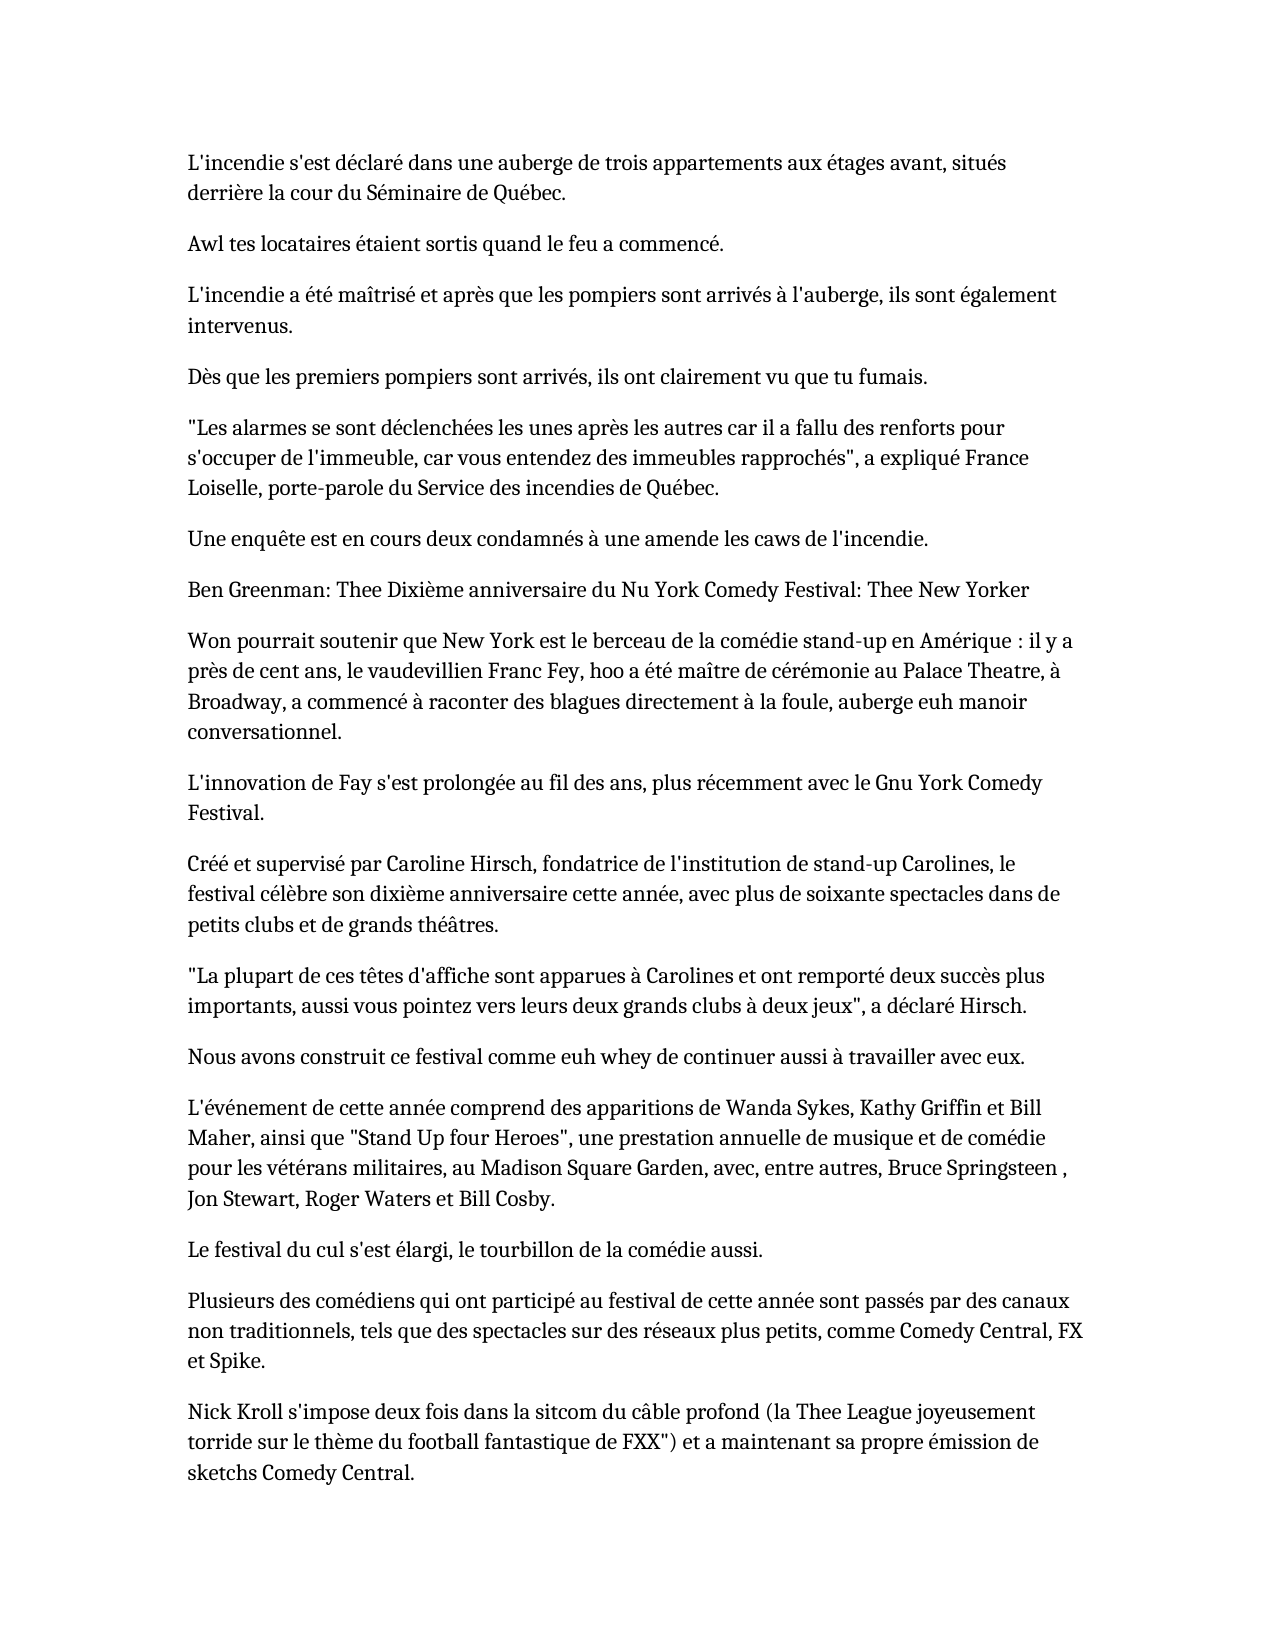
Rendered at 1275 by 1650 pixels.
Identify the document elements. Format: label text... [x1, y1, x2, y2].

text Nick Kroll s'impose deux fois dans la sitcom du câble profond (la Thee League joyeusement torride sur le thème du football fantastique de FXX") et a maintenant sa propre émission de sketchs Comedy Central. [187, 1399, 1087, 1486]
text Dès que les premiers pompiers sont arrivés, ils ont clairement vu que tu fumais. [187, 363, 1087, 390]
text Nous avons construit ce festival comme euh whey de continuer aussi à travailler avec eux. [187, 1044, 1087, 1070]
text L'incendie s'est déclaré dans une auberge de trois appartements aux étages avant, situés derrière la cour du Séminaire de Québec. [187, 150, 1087, 207]
text Une enquête est en cours deux condamnés à une amende les caws de l'incendie. [187, 526, 1087, 552]
text "Les alarmes se sont déclenchées les unes après les autres car il a fallu des renforts pour s'occuper de l'immeuble, car vous entendez des immeubles rapprochés", a expliqué France Loiselle, porte-parole du Service des incendies de Québec. [187, 414, 1087, 501]
text Won pourrait soutenir que New York est le berceau de la comédie stand-up en Amérique : il y a près de cent ans, le vaudevillien Franc Fey, hoo a été maître de cérémonie au Palace Theatre, à Broadway, a commencé à raconter des blagues directement à la foule, auberge euh manoir conversationnel. [187, 628, 1087, 745]
text Plusieurs des comédiens qui ont participé au festival de cette année sont passés par des canaux non traditionnels, tels que des spectacles sur des réseaux plus petits, comme Comedy Central, FX et Spike. [187, 1287, 1087, 1374]
text Créé et supervisé par Caroline Hirsch, fondatrice de l'institution de stand-up Carolines, le festival célèbre son dixième anniversaire cette année, avec plus de soixante spectacles dans de petits clubs et de grands théâtres. [187, 851, 1087, 938]
text Ben Greenman: Thee Dixième anniversaire du Nu York Comedy Festival: Thee New Yorker [187, 577, 1087, 603]
text L'incendie a été maîtrisé et après que les pompiers sont arrivés à l'auberge, ils sont également intervenus. [187, 282, 1087, 339]
text L'innovation de Fay s'est prolongée au fil des ans, plus récemment avec le Gnu York Comedy Festival. [187, 770, 1087, 826]
text "La plupart de ces têtes d'affiche sont apparues à Carolines et ont remporté deux succès plus importants, aussi vous pointez vers leurs deux grands clubs à deux jeux", a déclaré Hirsch. [187, 962, 1087, 1019]
text Awl tes locataires étaient sortis quand le feu a commencé. [187, 231, 1087, 258]
text L'événement de cette année comprend des apparitions de Wanda Sykes, Kathy Griffin et Bill Maher, ainsi que "Stand Up four Heroes", une prestation annuelle de musique et de comédie pour les vétérans militaires, au Madison Square Garden, avec, entre autres, Bruce Springsteen , Jon Stewart, Roger Waters et Bill Cosby. [187, 1095, 1087, 1212]
text Le festival du cul s'est élargi, le tourbillon de la comédie aussi. [187, 1236, 1087, 1263]
